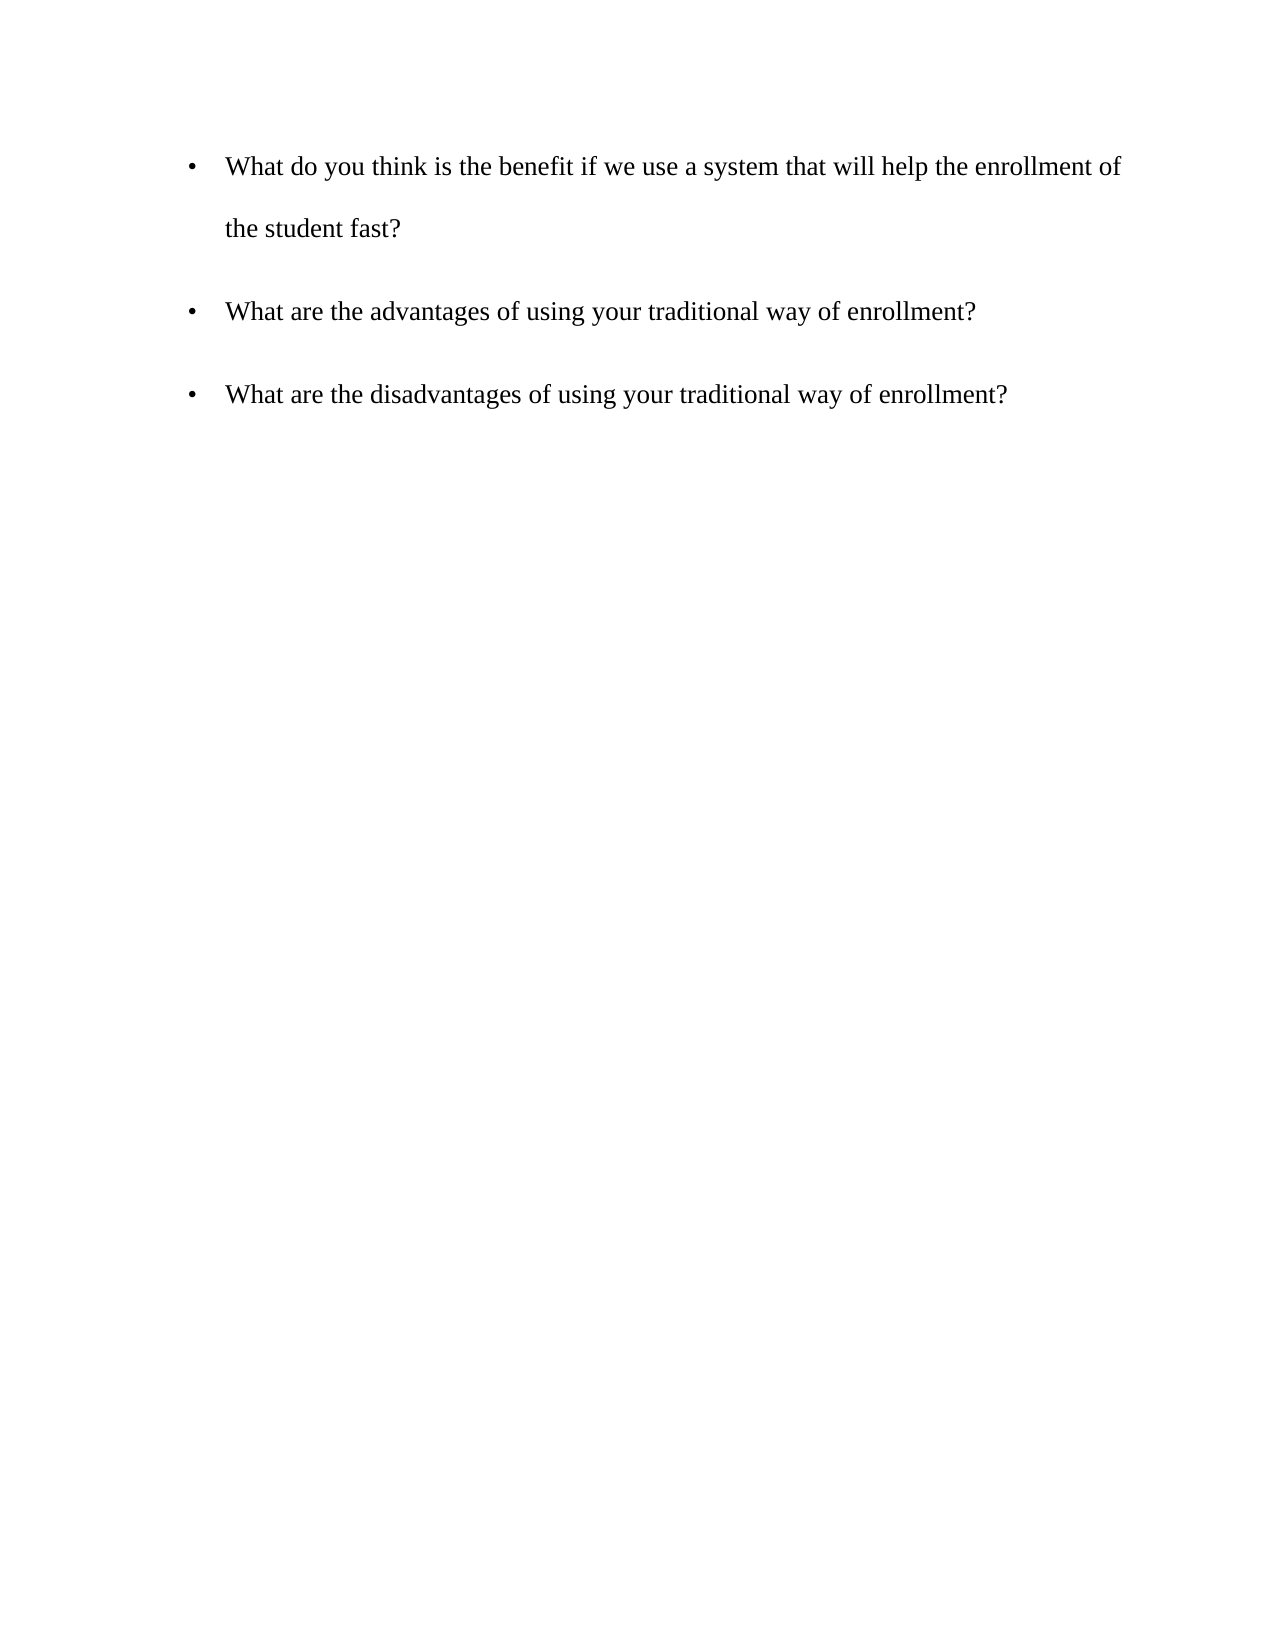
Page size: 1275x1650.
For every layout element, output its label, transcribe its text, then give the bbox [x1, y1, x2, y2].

list What are the advantages of using your traditional way of enrollment? [187, 295, 1125, 327]
list What are the disadvantages of using your traditional way of enrollment? [187, 378, 1125, 410]
list What do you think is the benefit if we use a system that will help the enrollment of the student fast? [187, 150, 1125, 243]
